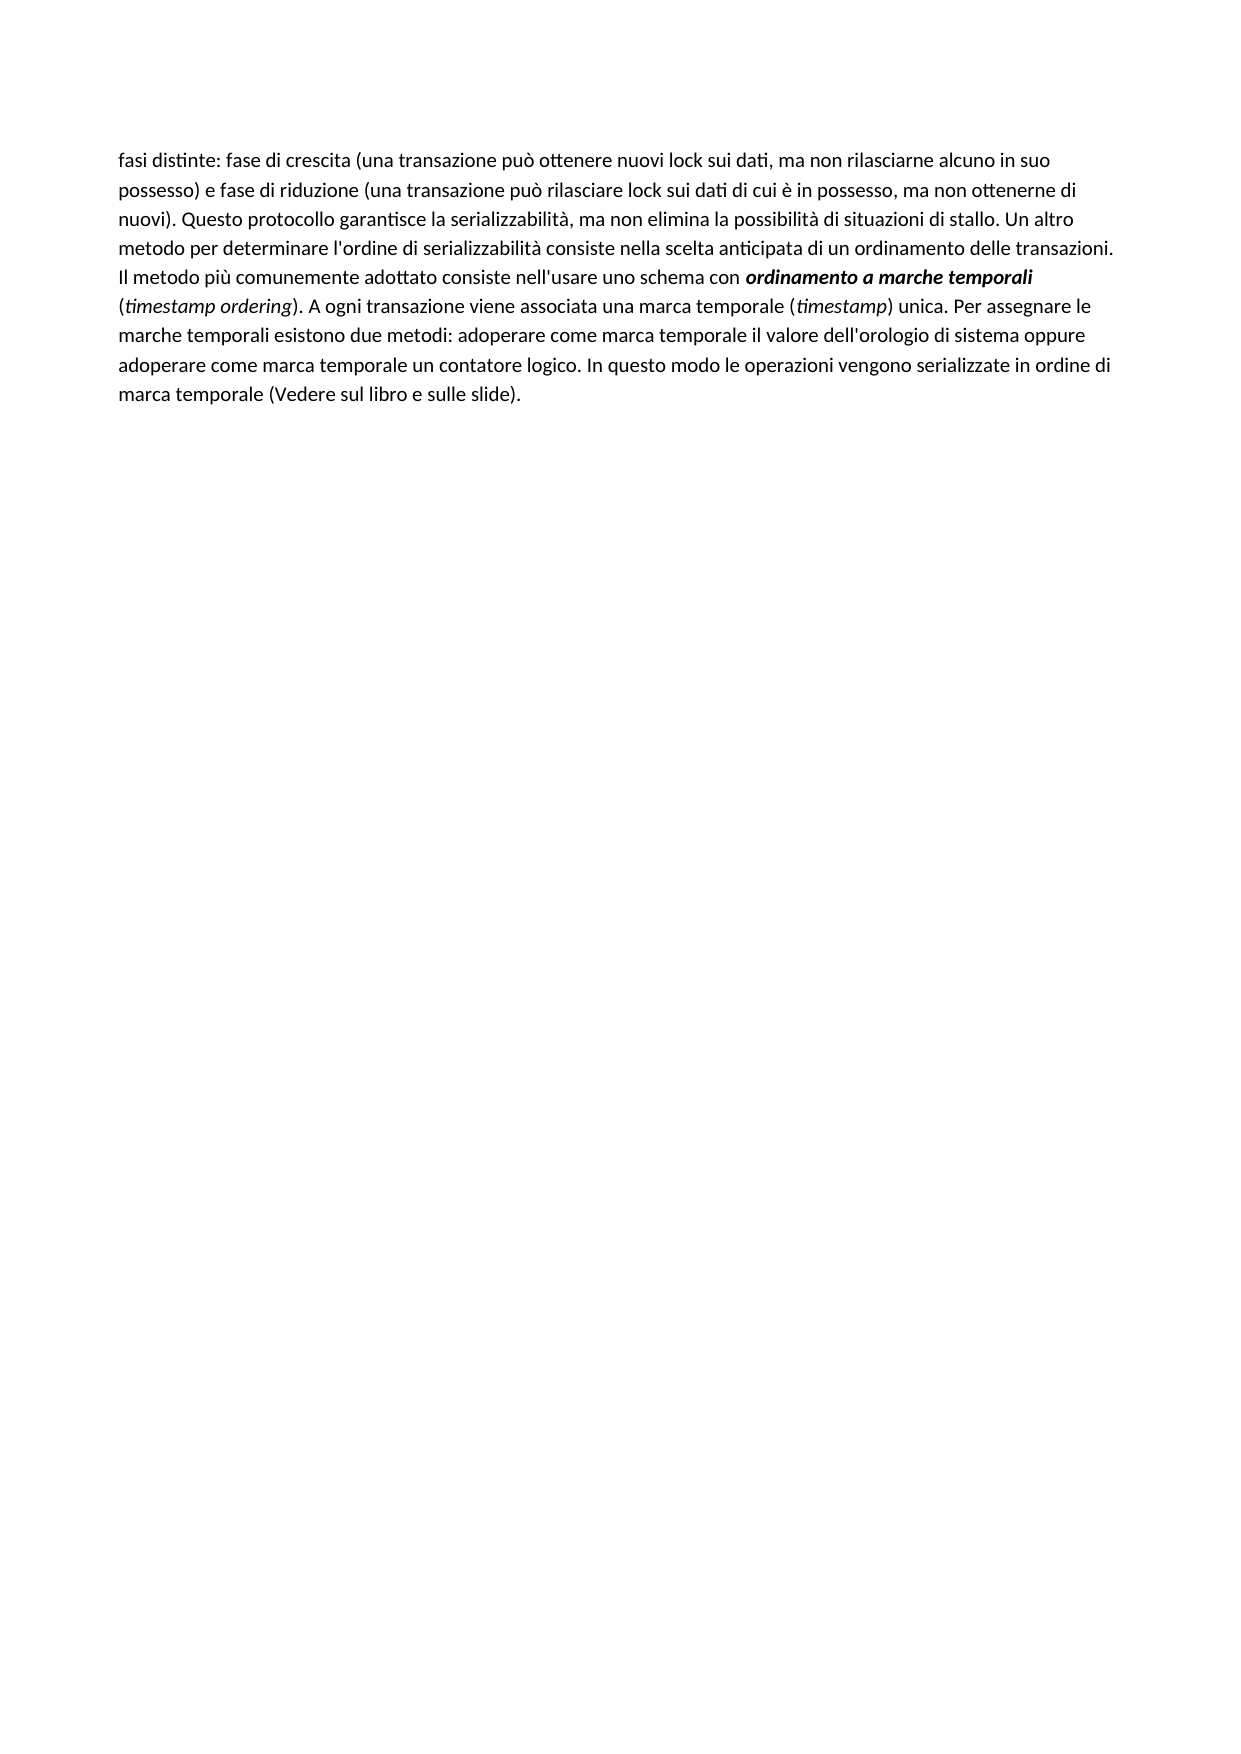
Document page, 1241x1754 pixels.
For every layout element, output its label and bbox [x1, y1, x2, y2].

text [118, 148, 1122, 406]
